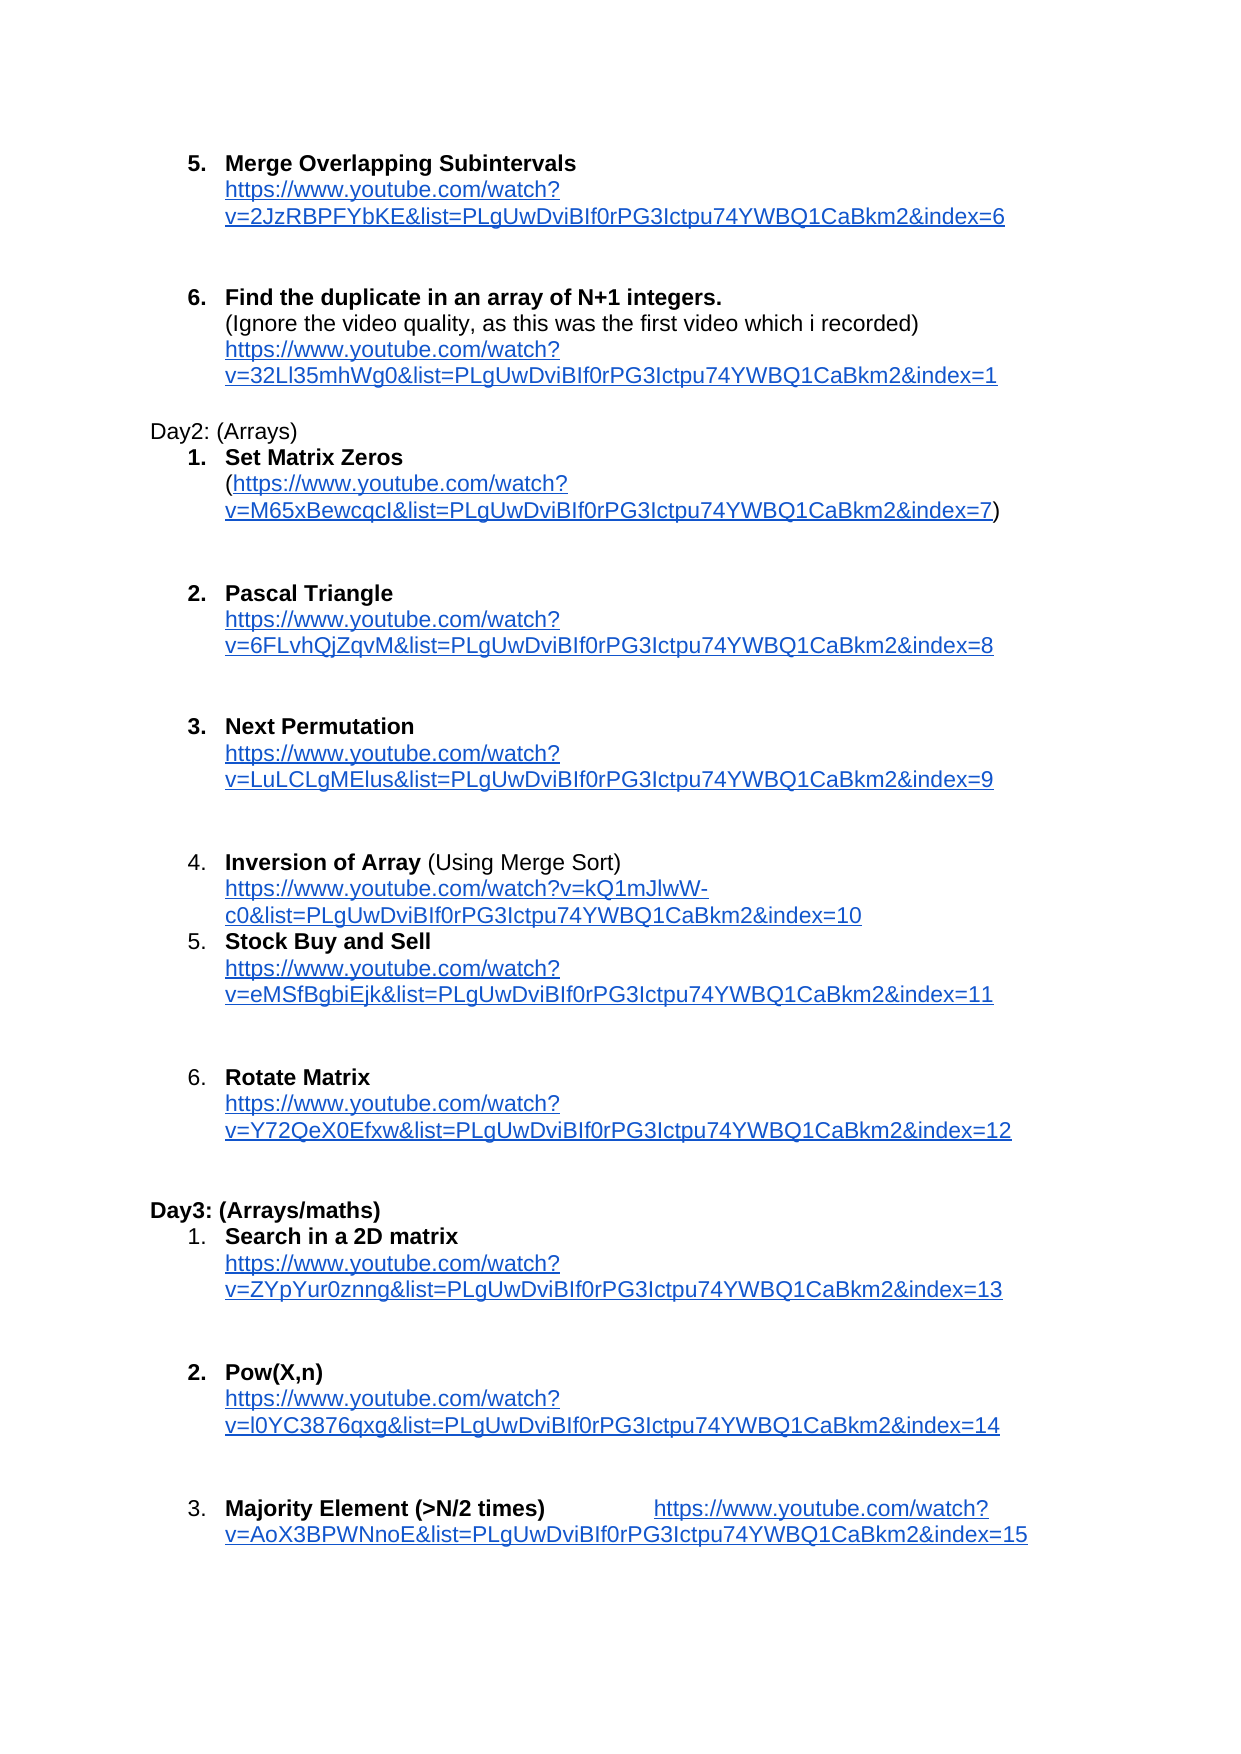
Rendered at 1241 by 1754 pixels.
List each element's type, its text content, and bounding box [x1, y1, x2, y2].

list Rotate Matrix [187, 1064, 1090, 1090]
text Day2: (Arrays) [150, 418, 1090, 444]
list Stock Buy and Sell [187, 928, 1090, 954]
text (https://www.youtube.com/watch?v=M65xBewcqcI&list=PLgUwDviBIf0rPG3Ictpu74YWBQ1CaBkm2&index=7) [225, 470, 1090, 523]
text Day3: (Arrays/maths) [150, 1197, 1090, 1223]
text https://www.youtube.com/watch?v=2JzRBPFYbKE&list=PLgUwDviBIf0rPG3Ictpu74YWBQ1CaBkm2&index=6 [225, 176, 1090, 283]
list Set Matrix Zeros [187, 444, 1090, 470]
text https://www.youtube.com/watch?v=l0YC3876qxg&list=PLgUwDviBIf0rPG3Ictpu74YWBQ1CaBkm2&index=14 [225, 1385, 1090, 1438]
list Next Permutation [187, 713, 1090, 739]
text https://www.youtube.com/watch?v=kQ1mJlwW-c0&list=PLgUwDviBIf0rPG3Ictpu74YWBQ1CaBkm2&index=10 [225, 875, 1090, 928]
text https://www.youtube.com/watch?v=Y72QeX0Efxw&list=PLgUwDviBIf0rPG3Ictpu74YWBQ1CaBkm2&index=12 [225, 1090, 1090, 1143]
text https://www.youtube.com/watch?v=LuLCLgMElus&list=PLgUwDviBIf0rPG3Ictpu74YWBQ1CaBkm2&index=9 [225, 739, 1090, 792]
text https://www.youtube.com/watch?v=6FLvhQjZqvM&list=PLgUwDviBIf0rPG3Ictpu74YWBQ1CaBkm2&index=8 [225, 606, 1090, 713]
list Merge Overlapping Subintervals [187, 150, 1090, 176]
list Majority Element (>N/2 times) https://www.youtube.com/watch?v=AoX3BPWNnoE&list=PLgUwDviBIf0rPG3Ictpu74YWBQ1CaBkm2&index=15 [187, 1495, 1090, 1547]
text https://www.youtube.com/watch?v=ZYpYur0znng&list=PLgUwDviBIf0rPG3Ictpu74YWBQ1CaBkm2&index=13 [225, 1249, 1090, 1302]
list Pascal Triangle [187, 580, 1090, 606]
list Inversion of Array (Using Merge Sort) [187, 849, 1090, 875]
text https://www.youtube.com/watch?v=eMSfBgbiEjk&list=PLgUwDviBIf0rPG3Ictpu74YWBQ1CaBkm2&index=11 [225, 954, 1090, 1007]
list Pow(X,n) [187, 1359, 1090, 1385]
list Find the duplicate in an array of N+1 integers. (Ignore the video quality, as this was the first video which i recorded) https://www.youtube.com/watch?v=32Ll35mhWg0&list=PLgUwDviBIf0rPG3Ictpu74YWBQ1CaBkm2&index=1 [187, 283, 1090, 389]
list Search in a 2D matrix [187, 1223, 1090, 1249]
